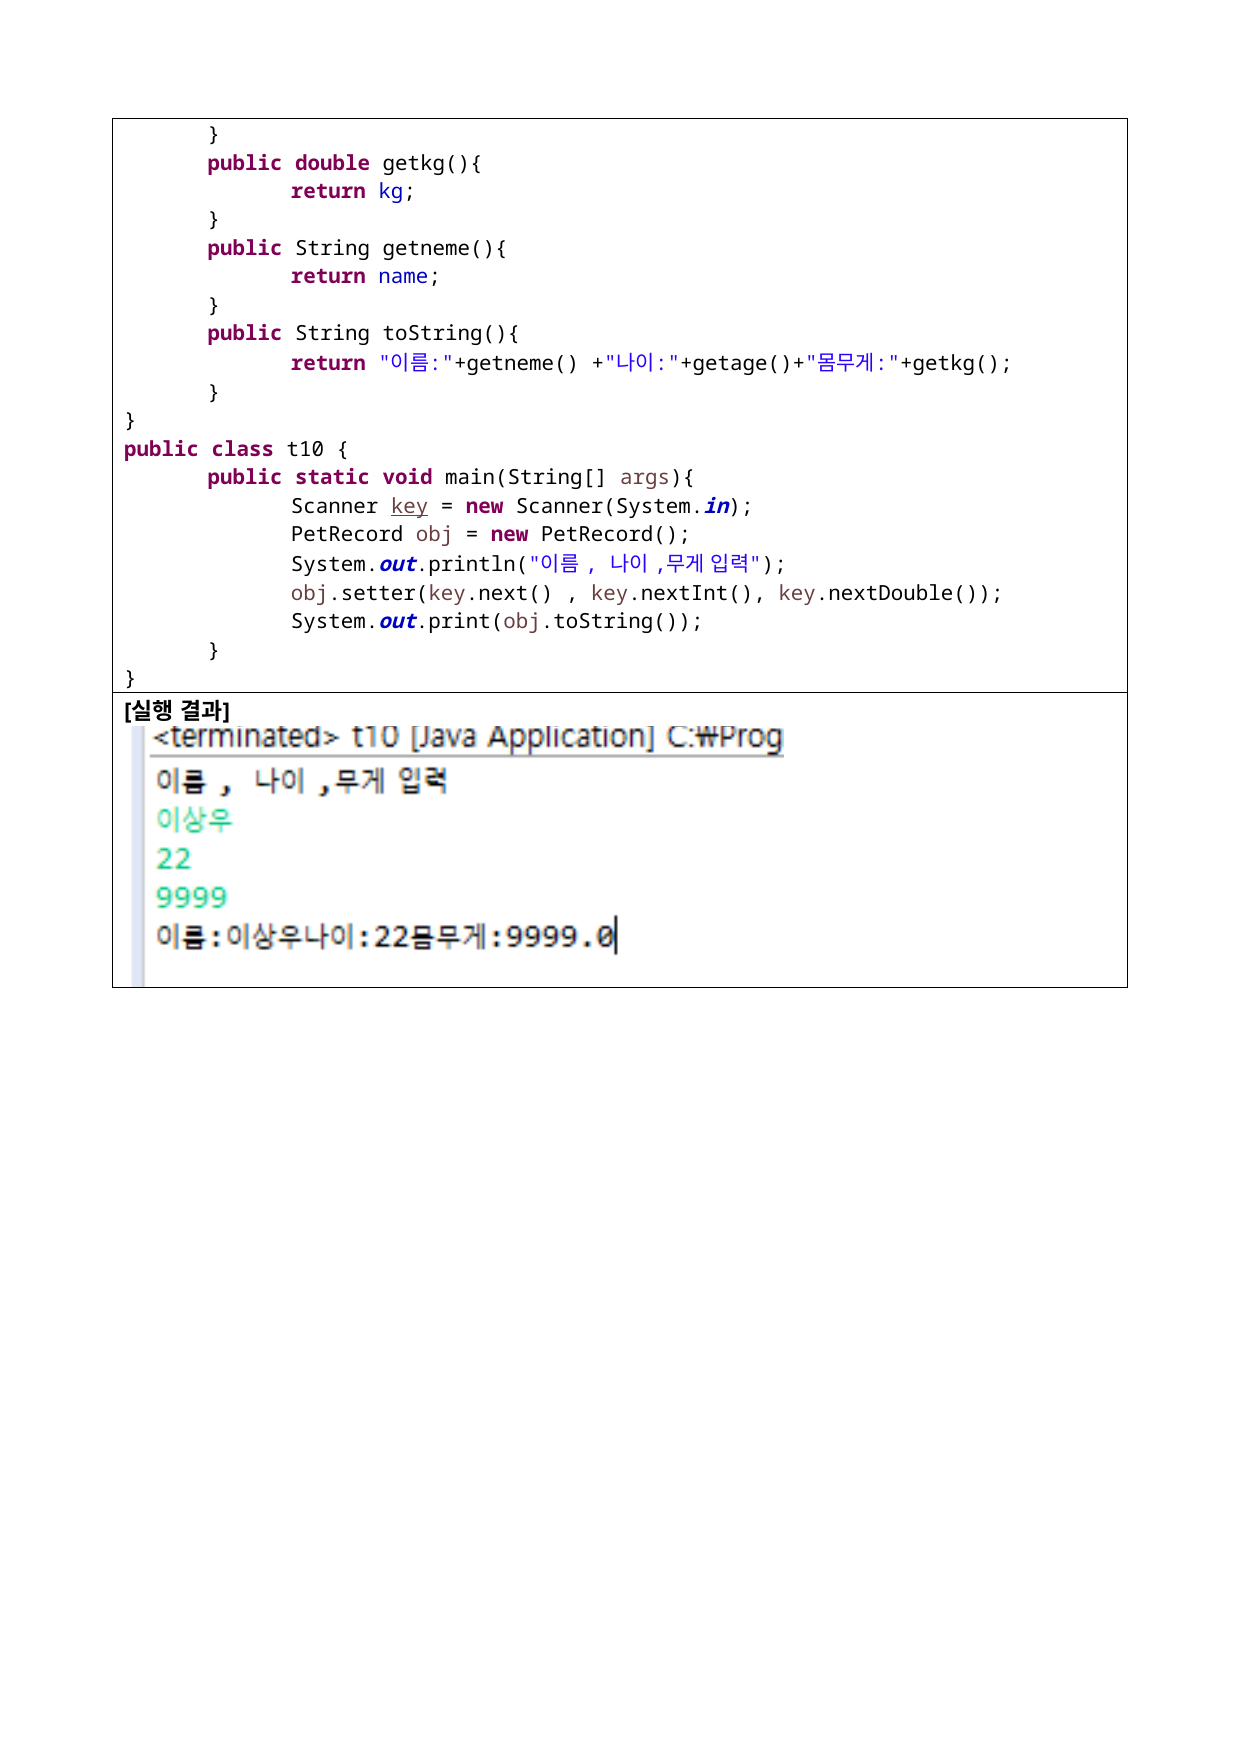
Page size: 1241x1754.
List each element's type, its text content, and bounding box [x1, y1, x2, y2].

table_cell [실행 결과] [113, 693, 1127, 987]
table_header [113, 119, 1127, 692]
picture [123, 726, 784, 987]
